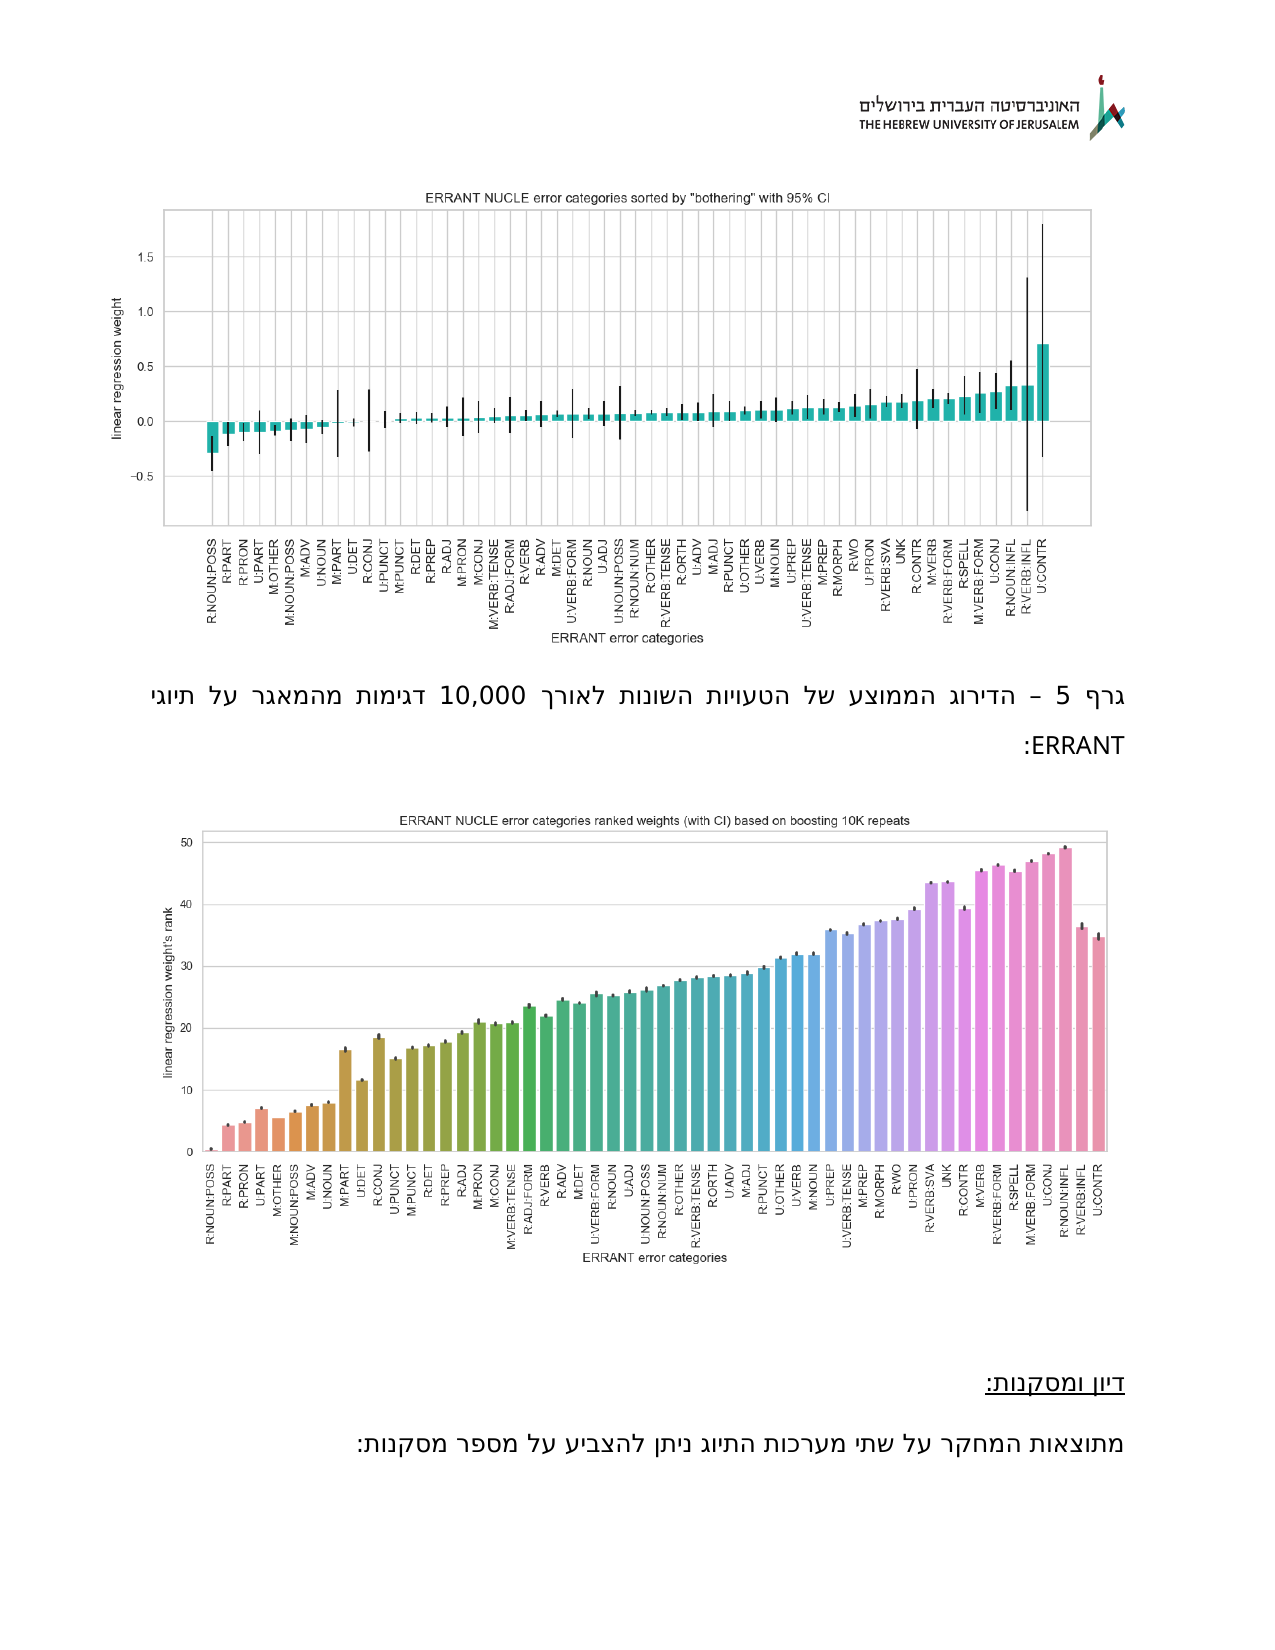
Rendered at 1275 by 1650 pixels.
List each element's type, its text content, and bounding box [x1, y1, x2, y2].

text דיון ומסקנות: [150, 1368, 1125, 1397]
picture [859, 75, 1125, 144]
picture [150, 795, 1125, 1270]
text גרף 5 – הדירוג הממוצע של הטעויות השונות לאורך 10,000 דגימות מהמאגר על תיוגי ERRANT: [150, 682, 1125, 762]
text מתוצאות המחקר על שתי מערכות התיוג ניתן להצביע על מספר מסקנות: [150, 1429, 1125, 1458]
picture [95, 150, 1125, 651]
